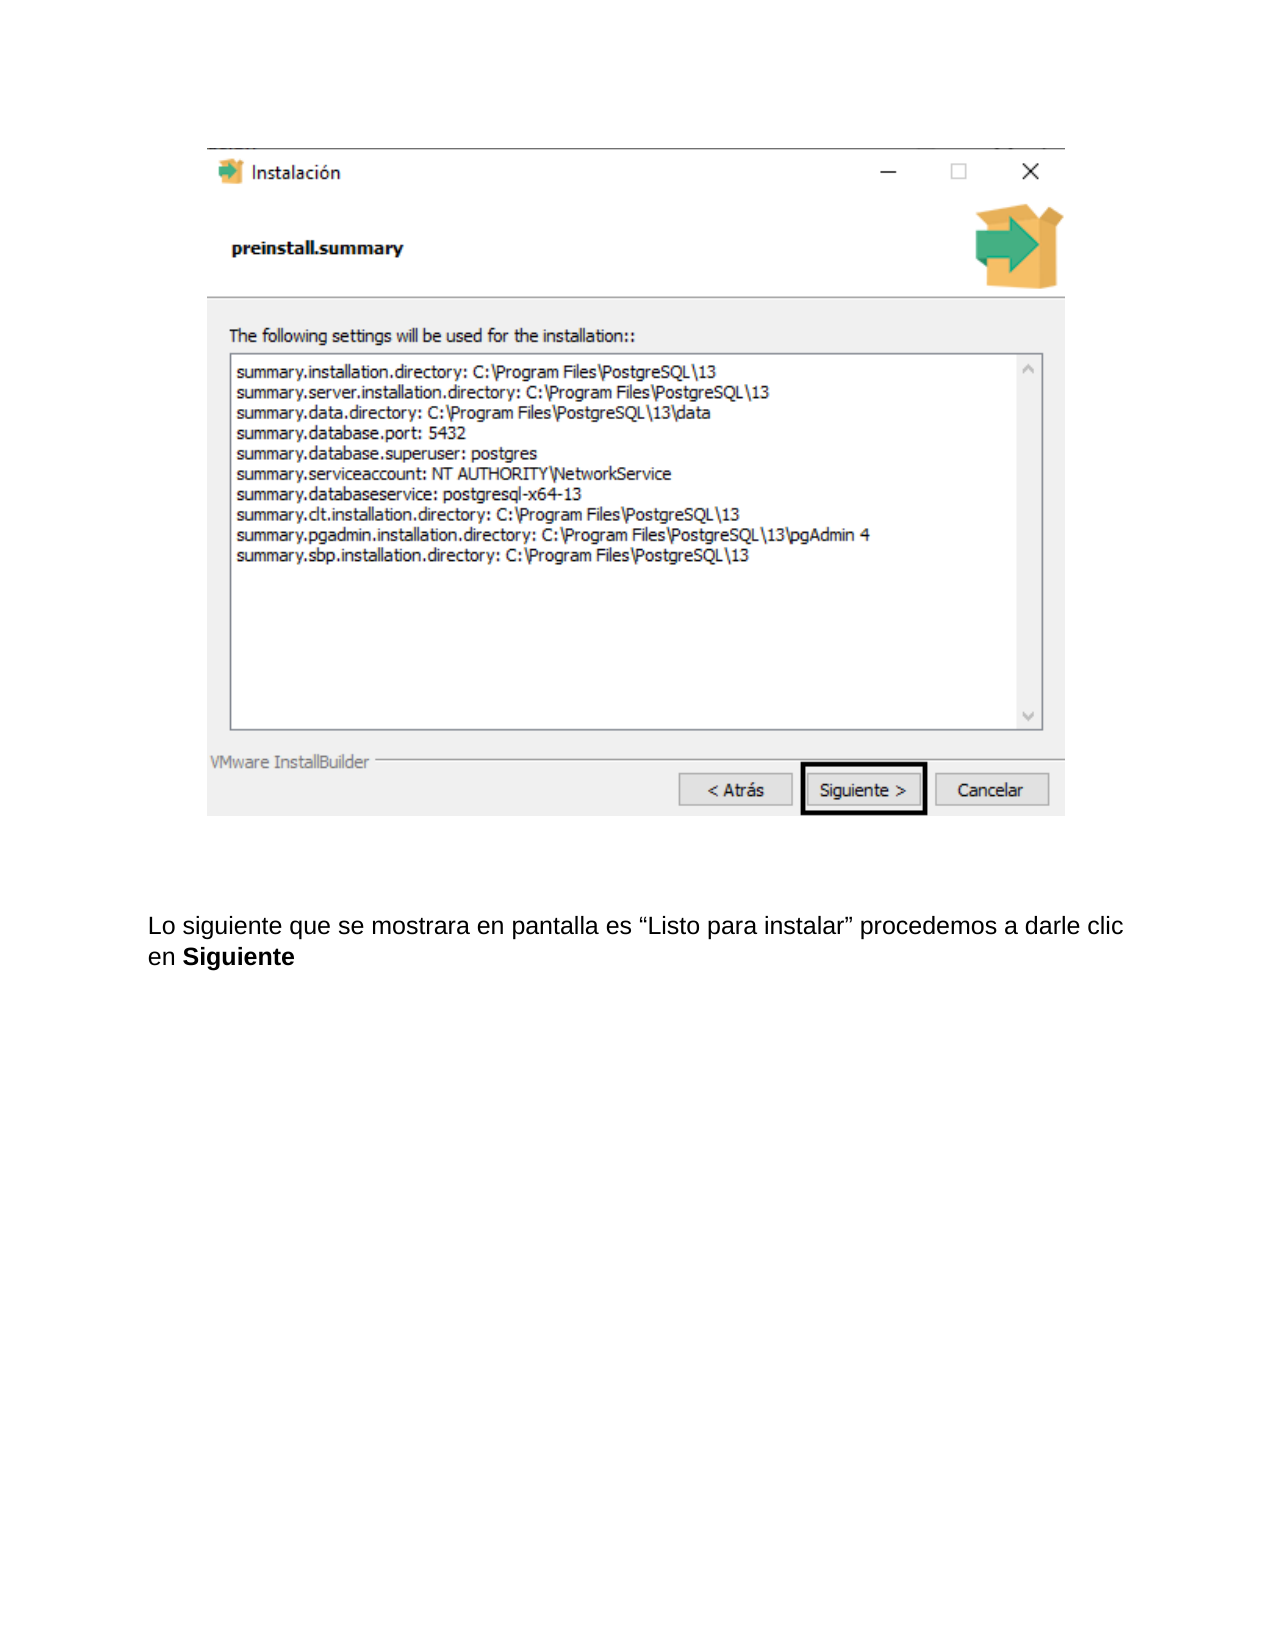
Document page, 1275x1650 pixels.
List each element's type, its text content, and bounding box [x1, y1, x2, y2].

text Lo siguiente que se mostrara en pantalla es “Listo para instalar” procedemos a darle clic en Siguiente [148, 911, 1127, 971]
picture [205, 148, 1065, 814]
